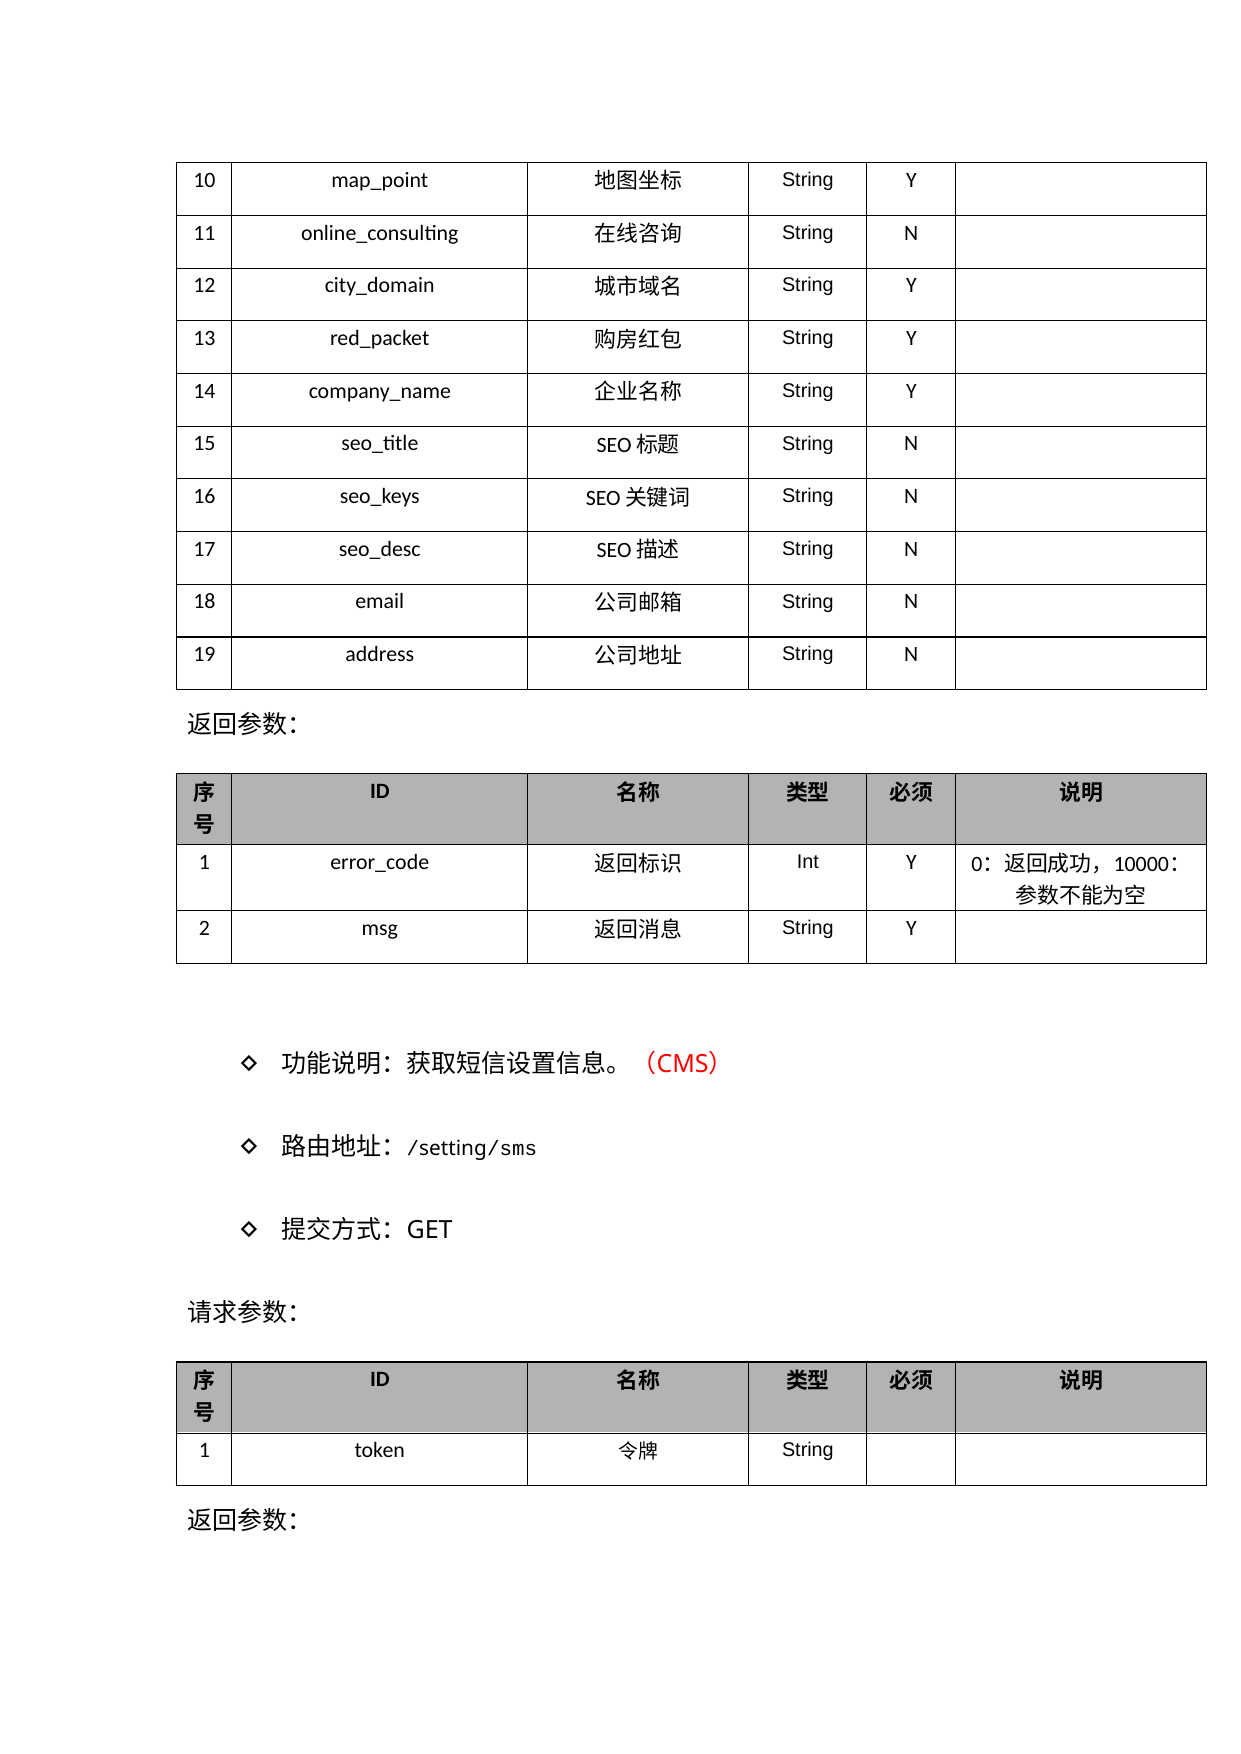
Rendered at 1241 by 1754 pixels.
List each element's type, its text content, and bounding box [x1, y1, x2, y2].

table_cell 0：返回成功，10000：参数不能为空 [956, 845, 1206, 910]
table_cell [956, 163, 1206, 215]
table_cell online_consulting [232, 216, 527, 267]
table_header 序号 [177, 1363, 231, 1432]
table_header 名称 [528, 774, 748, 844]
table_cell Int [749, 845, 866, 910]
table_header 说明 [956, 1363, 1206, 1432]
table_cell String [749, 216, 866, 267]
table_cell Y [867, 269, 955, 320]
table_cell company_name [232, 374, 527, 426]
table_cell 公司邮箱 [528, 585, 748, 636]
table_cell token [232, 1434, 527, 1485]
table_cell String [749, 269, 866, 320]
table_cell 公司地址 [528, 638, 748, 689]
table_cell String [749, 374, 866, 426]
table_cell Y [867, 321, 955, 373]
text 返回参数： [187, 690, 1053, 755]
table_cell red_packet [232, 321, 527, 373]
table_cell 1 [177, 1434, 231, 1485]
table_cell [956, 1434, 1206, 1485]
table_cell [956, 479, 1206, 531]
table_cell 13 [177, 321, 231, 373]
table_cell String [749, 427, 866, 478]
table_cell city_domain [232, 269, 527, 320]
table_cell email [232, 585, 527, 636]
table_cell N [867, 638, 955, 689]
table_cell Y [867, 845, 955, 910]
table_cell 令牌 [528, 1434, 748, 1485]
table_cell [956, 585, 1206, 636]
table_cell String [749, 532, 866, 584]
text 返回参数： [187, 1486, 1053, 1551]
list 功能说明：获取短信设置信息。（CMS） [238, 1029, 1053, 1094]
table_header 序号 [177, 774, 231, 844]
table_cell seo_desc [232, 532, 527, 584]
table_cell [956, 321, 1206, 373]
table_cell 购房红包 [528, 321, 748, 373]
table_header 必须 [867, 774, 955, 844]
table_cell [956, 638, 1206, 689]
table_cell [956, 374, 1206, 426]
table_cell [956, 911, 1206, 963]
list 路由地址：/setting/sms [238, 1112, 1053, 1177]
table_cell [956, 427, 1206, 478]
table_cell 地图坐标 [528, 163, 748, 215]
table_cell String [749, 911, 866, 963]
table_cell SEO关键词 [528, 479, 748, 531]
table_cell address [232, 638, 527, 689]
table_header 必须 [867, 1363, 955, 1432]
table_cell N [867, 216, 955, 267]
table_cell String [749, 479, 866, 531]
table_cell String [749, 163, 866, 215]
table_cell String [749, 585, 866, 636]
table_cell 企业名称 [528, 374, 748, 426]
table_cell [867, 1434, 955, 1485]
table_cell 17 [177, 532, 231, 584]
table_header ID [232, 774, 527, 844]
table_cell 10 [177, 163, 231, 215]
table_cell Y [867, 163, 955, 215]
table_cell 城市域名 [528, 269, 748, 320]
table_cell 16 [177, 479, 231, 531]
table_cell SEO标题 [528, 427, 748, 478]
table_cell map_point [232, 163, 527, 215]
table_cell seo_keys [232, 479, 527, 531]
table_header 名称 [528, 1363, 748, 1432]
table_cell 12 [177, 269, 231, 320]
table_cell Y [867, 911, 955, 963]
table_cell SEO描述 [528, 532, 748, 584]
table_cell 15 [177, 427, 231, 478]
table_cell 19 [177, 638, 231, 689]
text 请求参数： [187, 1278, 1053, 1343]
list 提交方式：GET [238, 1195, 1053, 1260]
table_cell N [867, 427, 955, 478]
table_cell [956, 216, 1206, 267]
table_cell 在线咨询 [528, 216, 748, 267]
table_cell [956, 532, 1206, 584]
table_header ID [232, 1363, 527, 1432]
table_cell String [749, 1434, 866, 1485]
table_cell 14 [177, 374, 231, 426]
table_cell 返回消息 [528, 911, 748, 963]
table_cell N [867, 532, 955, 584]
table_cell seo_title [232, 427, 527, 478]
table_cell 18 [177, 585, 231, 636]
table_header 类型 [749, 1363, 866, 1432]
table_cell String [749, 638, 866, 689]
table_cell [956, 269, 1206, 320]
table_header 类型 [749, 774, 866, 844]
table_cell 返回标识 [528, 845, 748, 910]
table_cell N [867, 585, 955, 636]
table_cell N [867, 479, 955, 531]
table_cell Y [867, 374, 955, 426]
table_cell msg [232, 911, 527, 963]
table_header 说明 [956, 774, 1206, 844]
table_cell 11 [177, 216, 231, 267]
table_cell error_code [232, 845, 527, 910]
table_cell String [749, 321, 866, 373]
table_cell 2 [177, 911, 231, 963]
table_cell 1 [177, 845, 231, 910]
